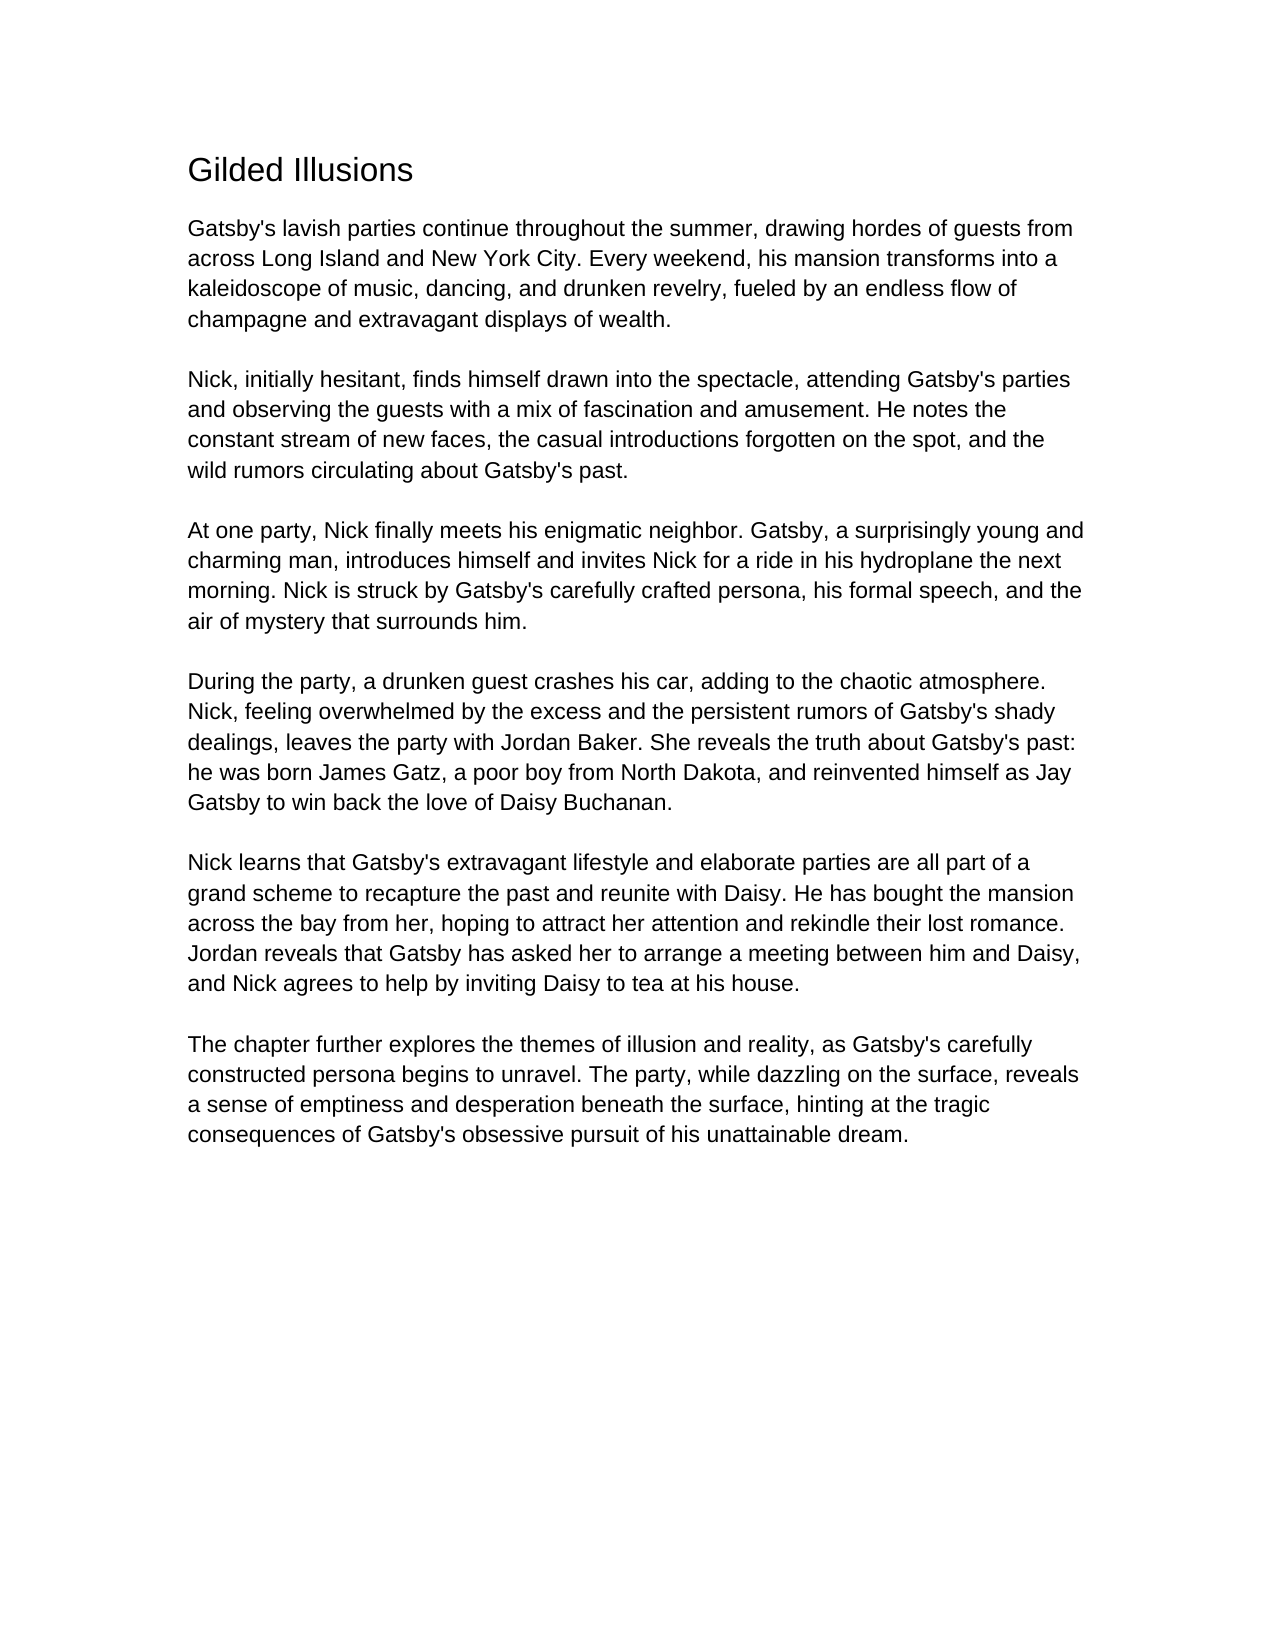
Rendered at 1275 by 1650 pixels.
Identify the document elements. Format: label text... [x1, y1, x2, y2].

text Gilded Illusions [187, 150, 1087, 188]
text Gatsby's lavish parties continue throughout the summer, drawing hordes of guests from across Long Island and New York City. Every weekend, his mansion transforms into a kaleidoscope of music, dancing, and drunken revelry, fueled by an endless flow of champagne and extravagant displays of wealth. Nick, initially hesitant, finds himself drawn into the spectacle, attending Gatsby's parties and observing the guests with a mix of fascination and amusement. He notes the constant stream of new faces, the casual introductions forgotten on the spot, and the wild rumors circulating about Gatsby's past. At one party, Nick finally meets his enigmatic neighbor. Gatsby, a surprisingly young and charming man, introduces himself and invites Nick for a ride in his hydroplane the next morning. Nick is struck by Gatsby's carefully crafted persona, his formal speech, and the air of mystery that surrounds him. During the party, a drunken guest crashes his car, adding to the chaotic atmosphere. Nick, feeling overwhelmed by the excess and the persistent rumors of Gatsby's shady dealings, leaves the party with Jordan Baker. She reveals the truth about Gatsby's past: he was born James Gatz, a poor boy from North Dakota, and reinvented himself as Jay Gatsby to win back the love of Daisy Buchanan. Nick learns that Gatsby's extravagant lifestyle and elaborate parties are all part of a grand scheme to recapture the past and reunite with Daisy. He has bought the mansion across the bay from her, hoping to attract her attention and rekindle their lost romance. Jordan reveals that Gatsby has asked her to arrange a meeting between him and Daisy, and Nick agrees to help by inviting Daisy to tea at his house. The chapter further explores the themes of illusion and reality, as Gatsby's carefully constructed persona begins to unravel. The party, while dazzling on the surface, reveals a sense of emptiness and desperation beneath the surface, hinting at the tragic consequences of Gatsby's obsessive pursuit of his unattainable dream. [187, 215, 1087, 1148]
